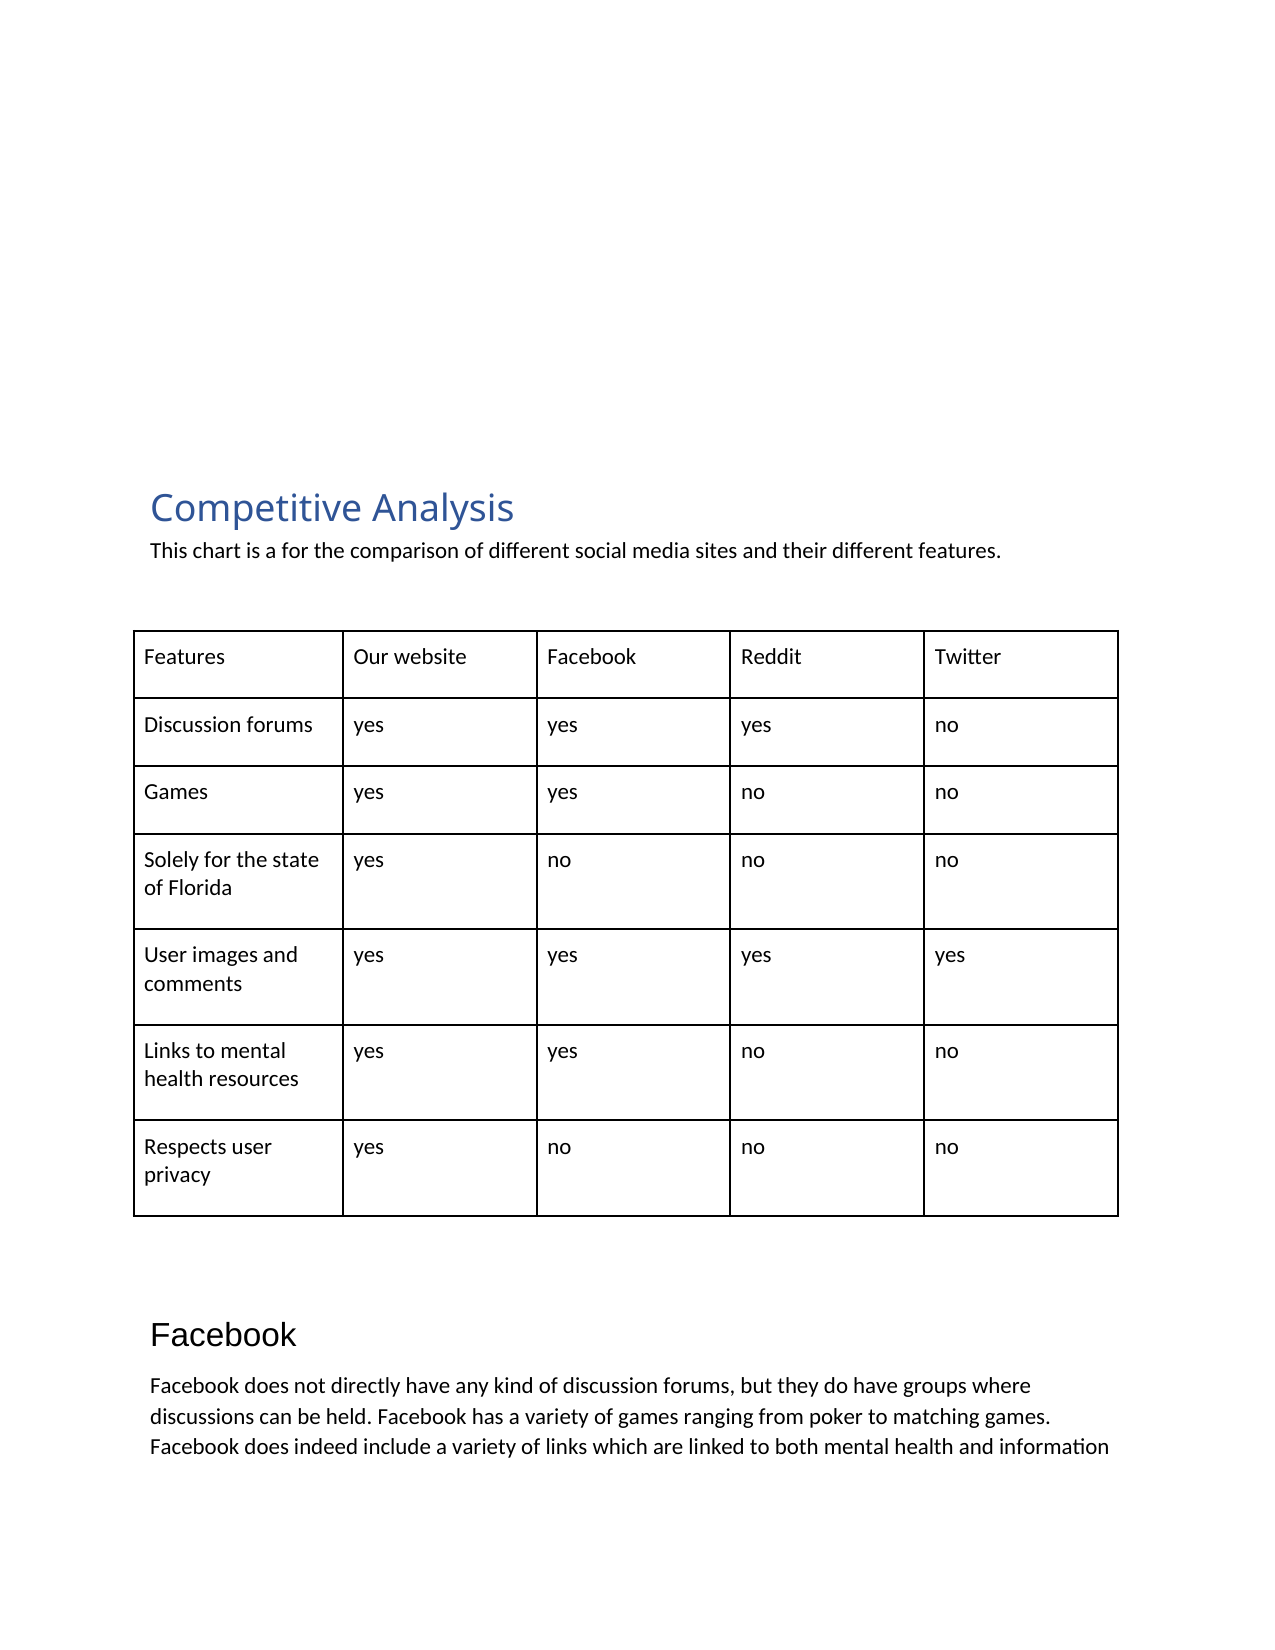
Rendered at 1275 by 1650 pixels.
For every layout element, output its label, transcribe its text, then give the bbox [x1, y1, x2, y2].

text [150, 1372, 1125, 1460]
table_cell no [925, 1121, 1117, 1215]
table_header Facebook [538, 632, 729, 697]
table_cell yes [344, 1121, 536, 1215]
table_cell Games [135, 767, 342, 832]
table_cell no [538, 1121, 729, 1215]
table_header Features [135, 632, 342, 697]
table_cell yes [538, 930, 729, 1024]
table_header Twitter [925, 632, 1117, 697]
table_cell no [538, 835, 729, 928]
table_cell yes [344, 930, 536, 1024]
table_cell yes [731, 699, 923, 765]
table_cell no [731, 1121, 923, 1215]
table_cell yes [344, 699, 536, 765]
table_cell Discussion forums [135, 699, 342, 765]
text This chart is a for the comparison of different social media sites and their different features. [150, 536, 1125, 564]
table_cell Links to mental health resources [135, 1026, 342, 1119]
table_cell no [925, 835, 1117, 928]
table_cell no [731, 835, 923, 928]
subtitle Competitive Analysis [150, 481, 1125, 532]
table_cell yes [344, 1026, 536, 1119]
table_cell no [731, 767, 923, 832]
table_cell yes [344, 835, 536, 928]
table_cell User images and comments [135, 930, 342, 1024]
table_cell yes [538, 699, 729, 765]
table_cell Respects user privacy [135, 1121, 342, 1215]
table_header Reddit [731, 632, 923, 697]
table_cell no [925, 699, 1117, 765]
table_cell yes [344, 767, 536, 832]
table_cell yes [538, 1026, 729, 1119]
table_cell yes [925, 930, 1117, 1024]
table_cell no [925, 1026, 1117, 1119]
table_cell yes [731, 930, 923, 1024]
table_cell Solely for the state of Florida [135, 835, 342, 928]
table_cell yes [538, 767, 729, 832]
table_cell no [731, 1026, 923, 1119]
table_header Our website [344, 632, 536, 697]
table_cell no [925, 767, 1117, 832]
subtitle Facebook [150, 1315, 1125, 1353]
